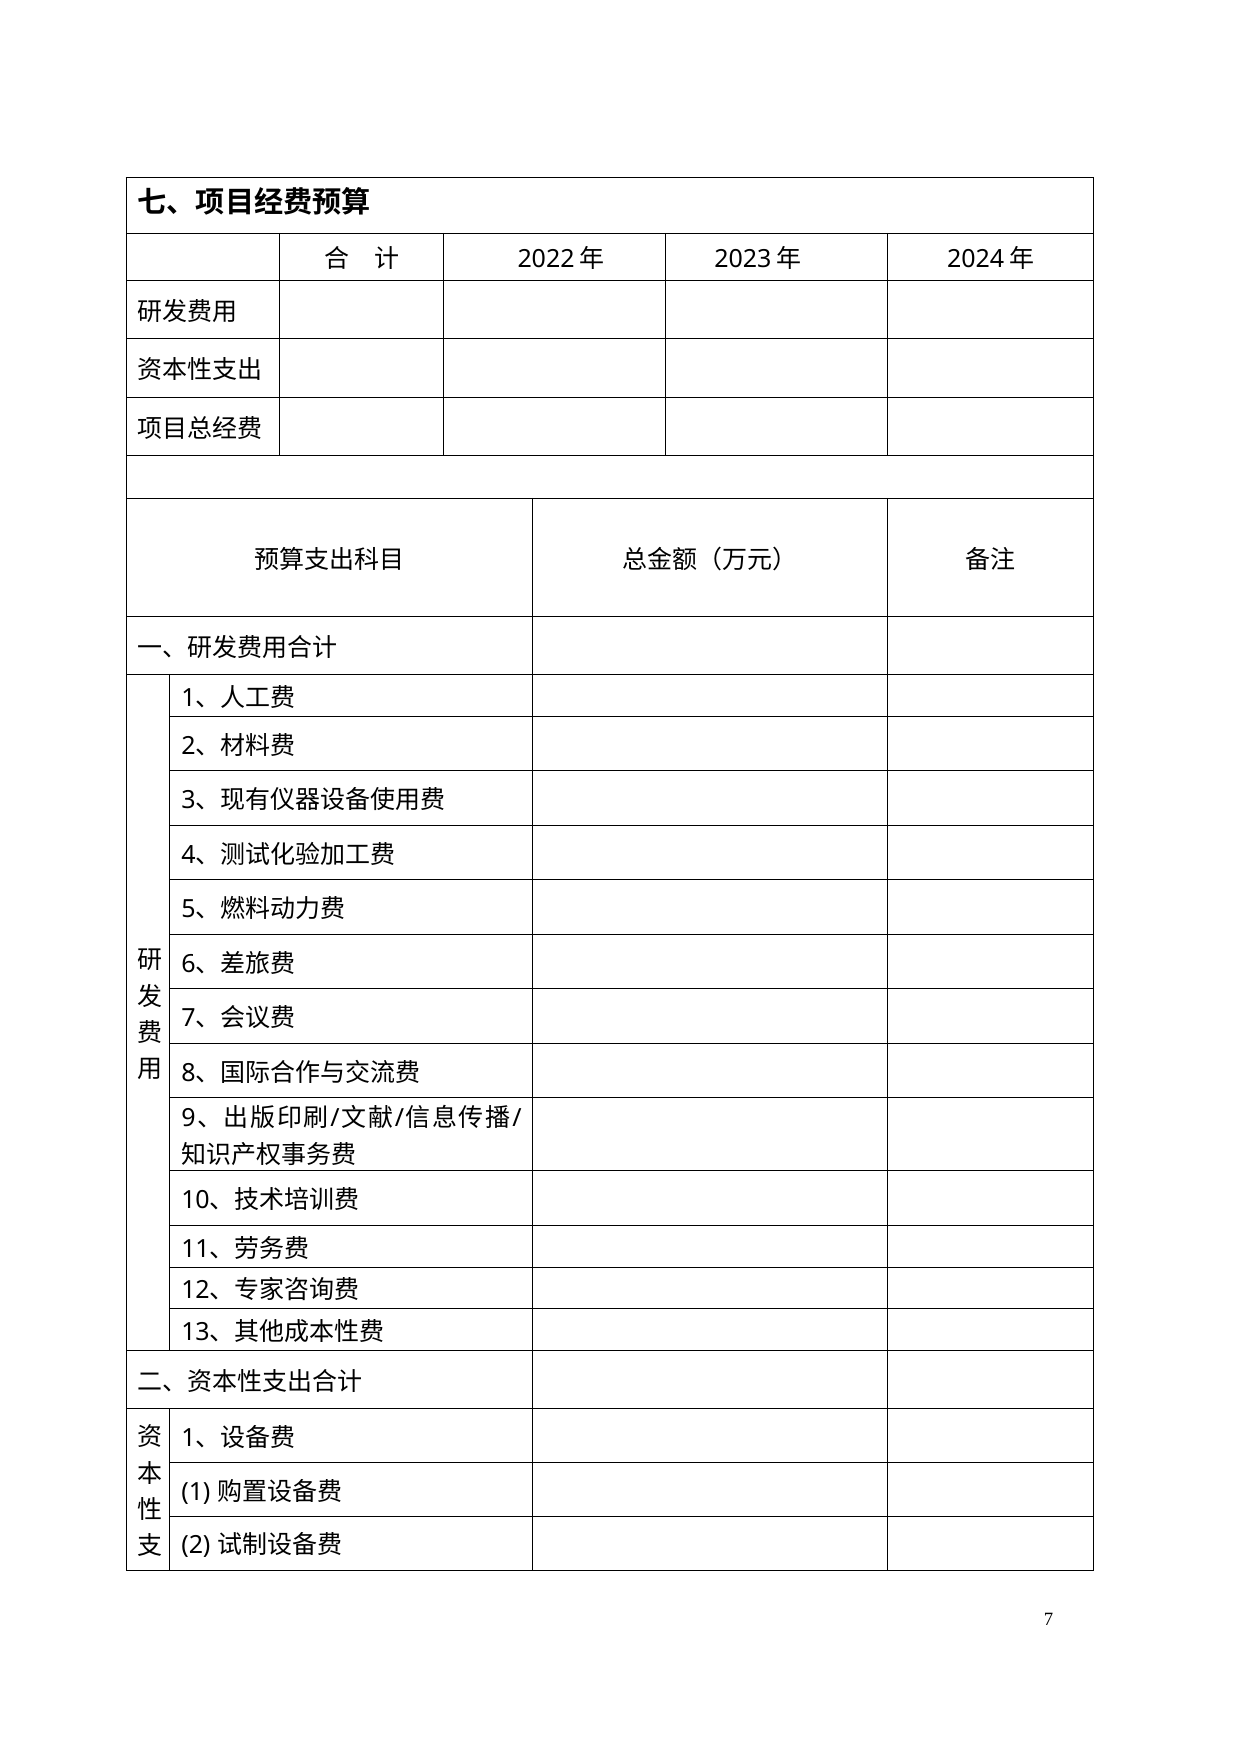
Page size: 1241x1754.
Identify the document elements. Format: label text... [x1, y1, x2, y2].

table_cell [666, 398, 887, 455]
table_cell 研发费 用 [127, 675, 169, 1350]
table_cell [888, 339, 1093, 397]
table_cell [888, 935, 1093, 988]
table_cell 研发费用 [127, 281, 279, 338]
table_cell [888, 989, 1093, 1042]
table_cell [888, 398, 1093, 455]
table_cell [888, 617, 1093, 674]
table_cell [533, 1463, 887, 1516]
table_cell [888, 1463, 1093, 1516]
table_cell [888, 717, 1093, 770]
table_cell 5、燃料动力费 [170, 880, 532, 933]
table_cell [888, 1517, 1093, 1569]
table_cell [888, 1044, 1093, 1097]
table_cell [444, 281, 665, 338]
table_cell 10、技术培训费 [170, 1171, 532, 1225]
table_cell 12、专家咨询费 [170, 1268, 532, 1308]
table_cell [533, 880, 887, 933]
table_cell 总金额（万元） [533, 499, 887, 616]
table_cell [280, 281, 443, 338]
table_cell [533, 826, 887, 879]
table_cell [533, 717, 887, 770]
table_cell [280, 339, 443, 397]
table_cell 1、设备费 [170, 1409, 532, 1462]
table_cell [533, 675, 887, 716]
table_cell 合 计 [280, 234, 443, 280]
table_cell 13、其他成本性费 [170, 1309, 532, 1350]
table_cell [444, 398, 665, 455]
table_header 七、项目经费预算 [127, 178, 1093, 233]
table_cell 1、人工费 [170, 675, 532, 716]
table_cell 6、差旅费 [170, 935, 532, 988]
table_cell [127, 456, 1093, 498]
table_cell 8、国际合作与交流费 [170, 1044, 532, 1097]
table_cell [533, 1268, 887, 1308]
table_cell 预算支出科目 [127, 499, 532, 616]
table_cell 项目总经费 [127, 398, 279, 455]
table_cell [280, 398, 443, 455]
table_cell [888, 1171, 1093, 1225]
table_cell 二、资本性支出合计 [127, 1351, 532, 1408]
table_cell [888, 675, 1093, 716]
table_cell [666, 339, 887, 397]
table_cell [533, 1351, 887, 1408]
table_cell [888, 1309, 1093, 1350]
table_cell [533, 1517, 887, 1569]
table_cell 2024年 [888, 234, 1093, 280]
table_cell 一、研发费用合计 [127, 617, 532, 674]
table_cell [888, 1268, 1093, 1308]
table_cell 资本性支出 [127, 339, 279, 397]
table_cell [888, 771, 1093, 824]
table_cell [533, 617, 887, 674]
table_cell [533, 771, 887, 824]
table_cell [444, 339, 665, 397]
table_cell (1) 购置设备费 [170, 1463, 532, 1516]
table_cell 9、出版印刷/文献/信息传播/知识产权事务费 [170, 1098, 532, 1170]
table_cell 备注 [888, 499, 1093, 616]
table_cell (2) 试制设备费 [170, 1517, 532, 1569]
table_cell [533, 1409, 887, 1462]
table_cell [888, 880, 1093, 933]
table_cell [888, 1098, 1093, 1170]
table_cell [533, 989, 887, 1042]
table_cell [533, 1098, 887, 1170]
table_cell [127, 234, 279, 280]
table_cell 4、测试化验加工费 [170, 826, 532, 879]
table_cell [666, 281, 887, 338]
table_cell 2、材料费 [170, 717, 532, 770]
table_cell [533, 1309, 887, 1350]
table_cell 7、会议费 [170, 989, 532, 1042]
table_cell 3、现有仪器设备使用费 [170, 771, 532, 824]
table_cell [888, 1409, 1093, 1462]
table_cell [533, 1226, 887, 1267]
table_cell 11、劳务费 [170, 1226, 532, 1267]
table_cell [888, 281, 1093, 338]
table_cell 2023年 [666, 234, 887, 280]
table_cell [888, 1351, 1093, 1408]
table_cell [533, 1171, 887, 1225]
table_cell [888, 1226, 1093, 1267]
table_cell [533, 935, 887, 988]
table_cell 资本性支出 [127, 1409, 169, 1569]
table_cell [888, 826, 1093, 879]
table_cell [533, 1044, 887, 1097]
table_cell 2022年 [444, 234, 665, 280]
